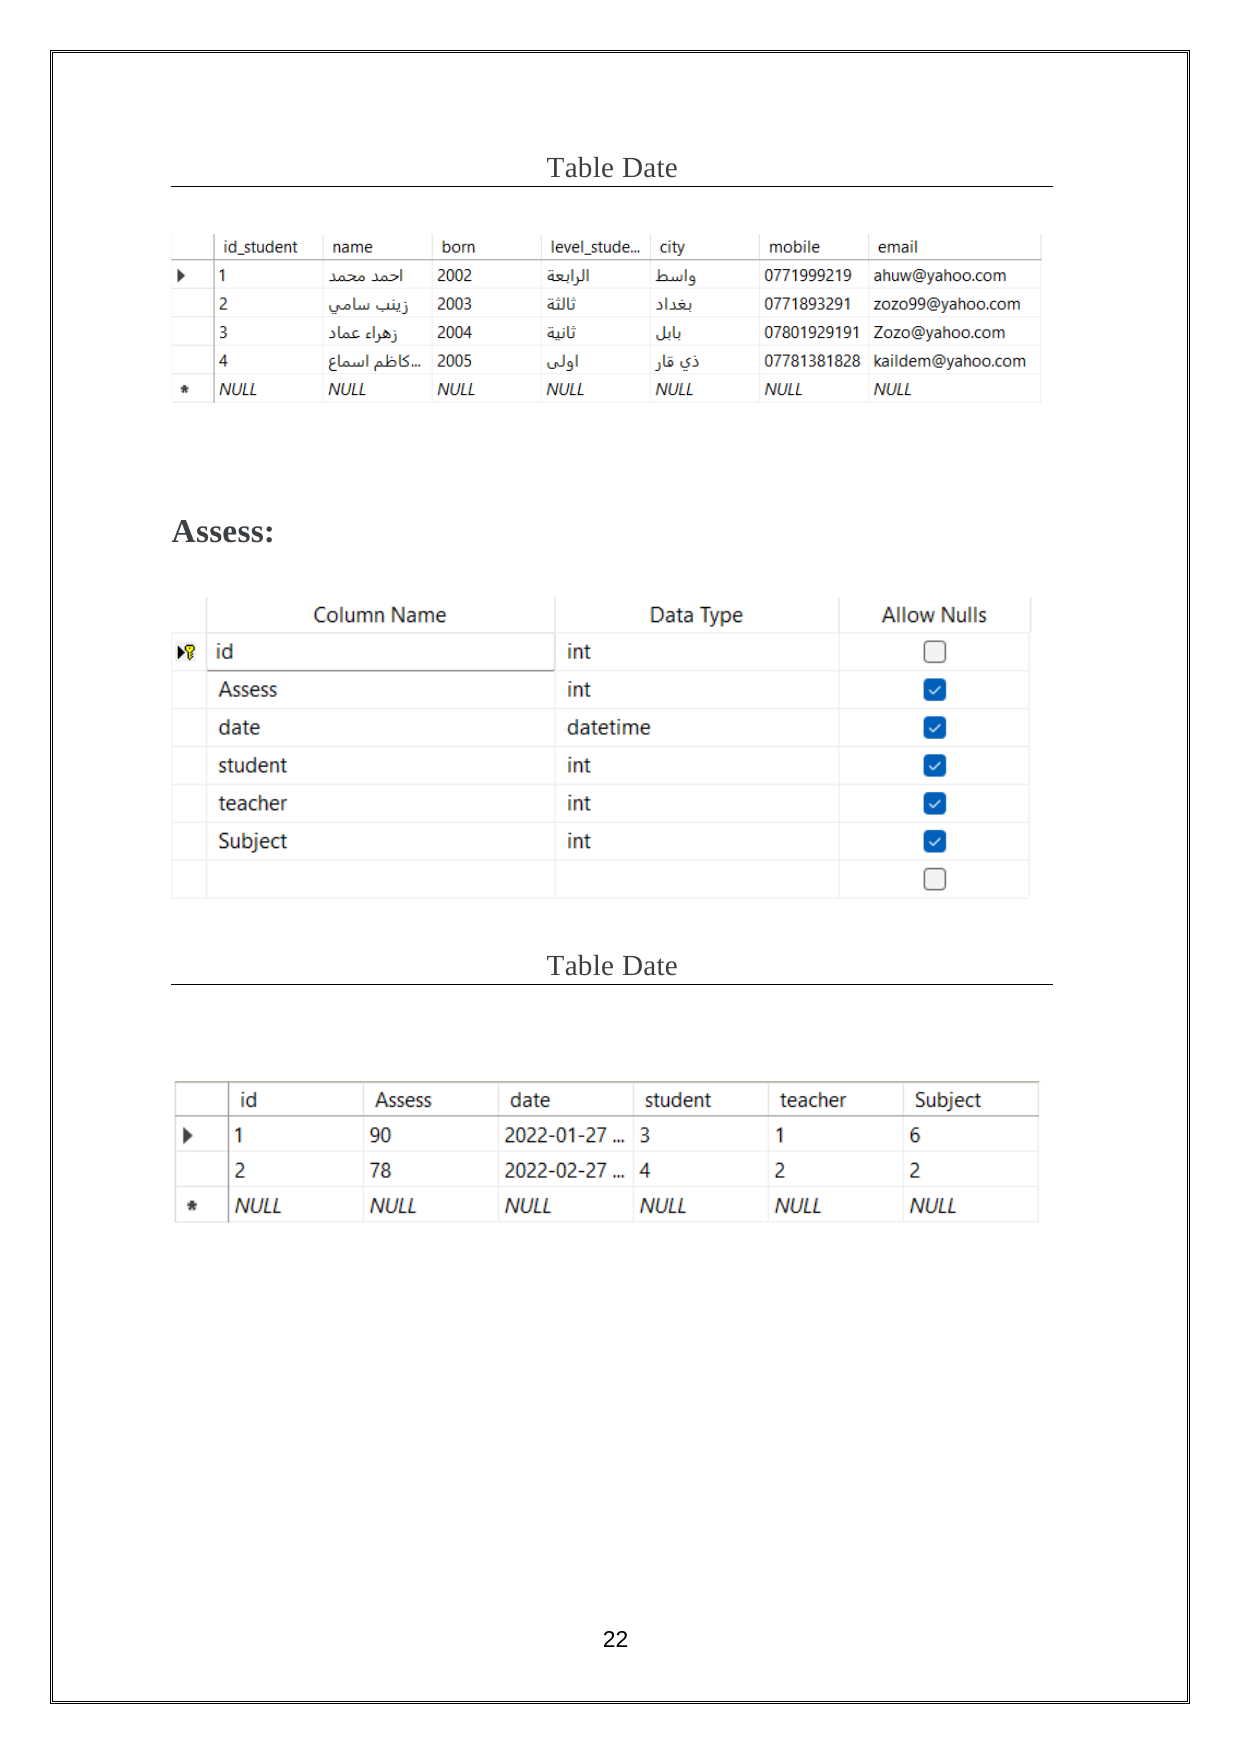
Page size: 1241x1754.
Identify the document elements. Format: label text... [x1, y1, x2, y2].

text Table Date [171, 948, 1053, 984]
picture [174, 1081, 1050, 1239]
picture [171, 597, 1047, 906]
text Table Date [171, 150, 1053, 186]
picture [171, 234, 1047, 416]
text Assess: [171, 511, 1053, 549]
